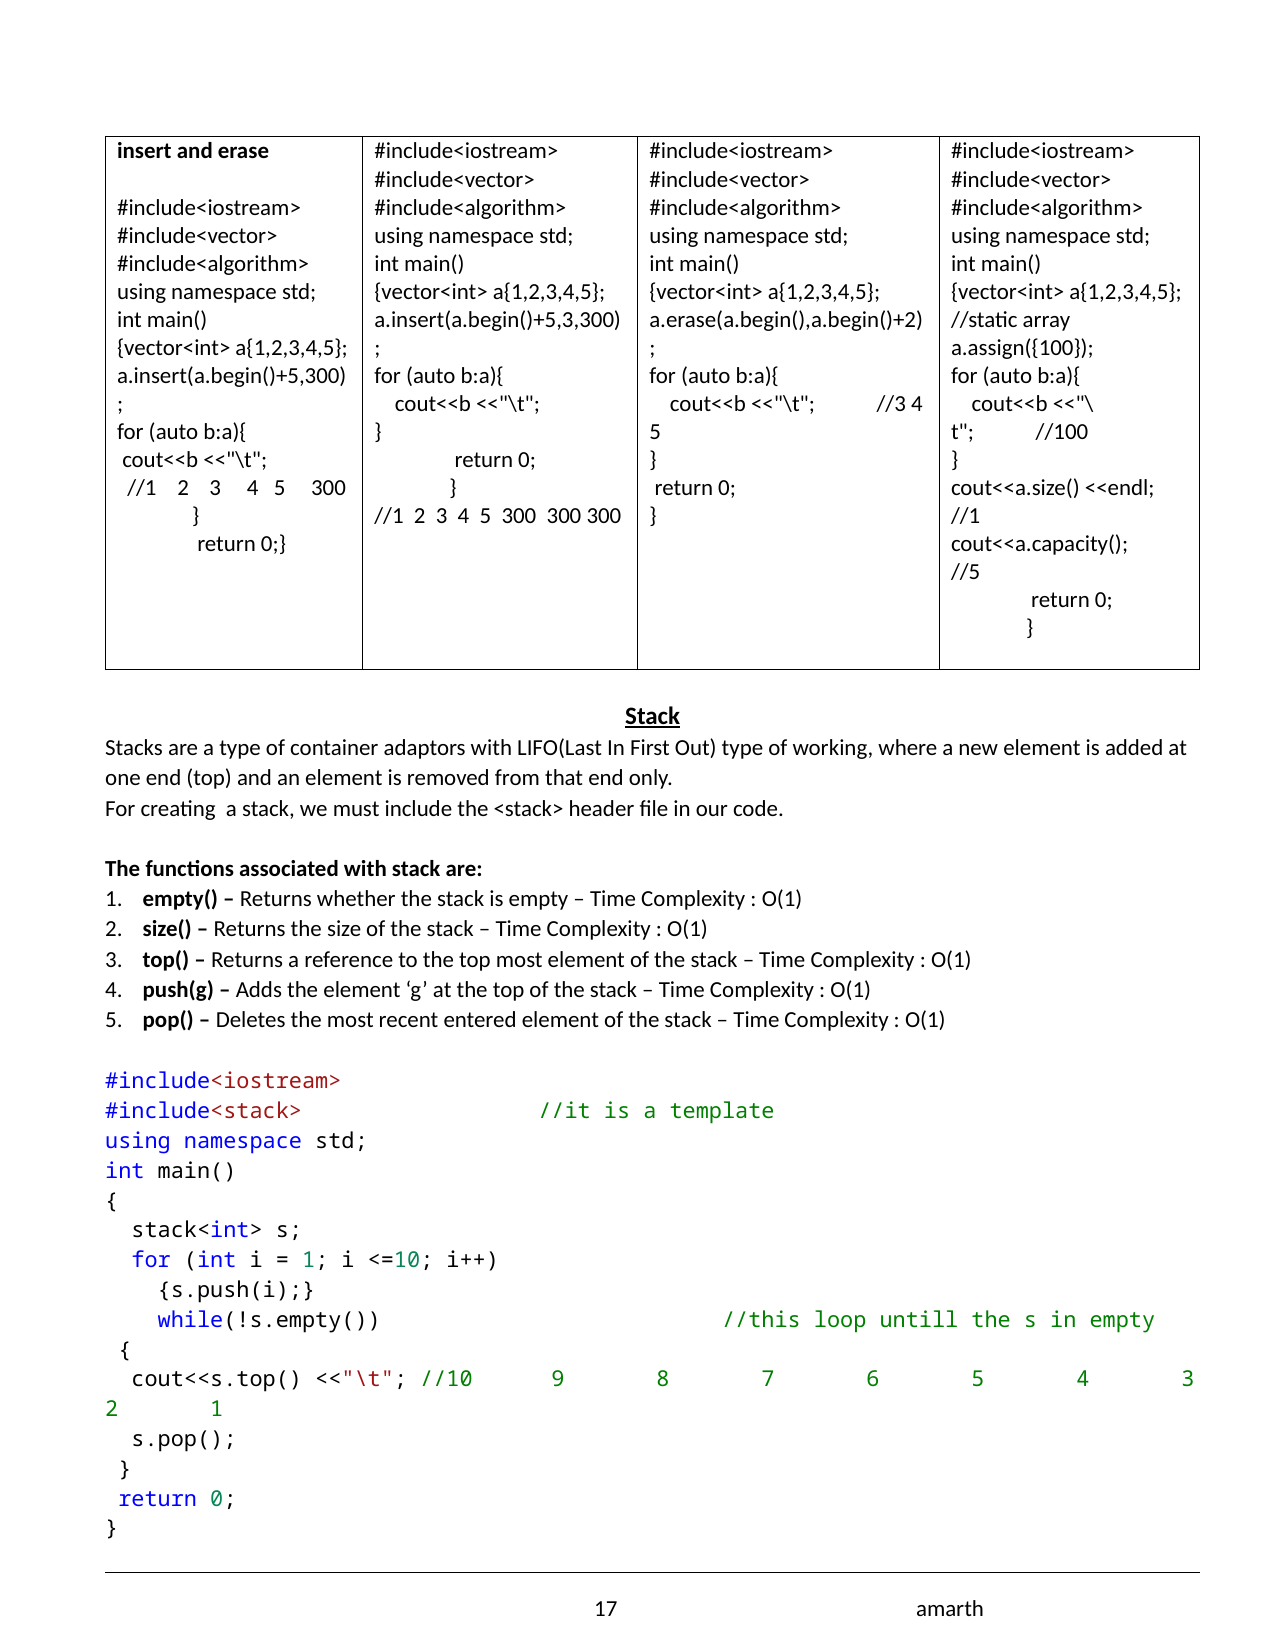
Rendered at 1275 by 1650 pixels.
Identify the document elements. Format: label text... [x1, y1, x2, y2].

table_header #include<iostream> #include<vector> #include<algorithm> using namespace std; int main() {vector<int> a{1,2,3,4,5}; a.erase(a.begin(),a.begin()+2) ; for (auto b:a){ cout<<b <<"\t"; //3 4 5 } return 0; } [638, 137, 939, 669]
table_header insert and erase #include<iostream> #include<vector> #include<algorithm> using namespace std; int main() {vector<int> a{1,2,3,4,5}; a.insert(a.begin()+5,300) ; for (auto b:a){ cout<<b <<"\t"; //1 2 3 4 5 300 } return 0;} [106, 137, 362, 669]
list size() – Returns the size of the stack – Time Complexity : O(1) [105, 914, 1200, 942]
text for (int i = 1; i <=10; i++) [105, 1244, 1200, 1274]
text stack<int> s; [105, 1214, 1200, 1244]
subtitle Stack [105, 700, 1200, 731]
text The functions associated with stack are: [105, 854, 1200, 882]
text { [105, 1185, 1200, 1214]
text s.pop(); [105, 1423, 1200, 1453]
text return 0; [105, 1483, 1200, 1512]
text using namespace std; [105, 1125, 1200, 1155]
text { [105, 1334, 1200, 1363]
text For creating a stack, we must include the <stack> header file in our code. [105, 794, 1200, 822]
list empty() – Returns whether the stack is empty – Time Complexity : O(1) [105, 884, 1200, 912]
text } [105, 1453, 1200, 1483]
list push(g) – Adds the element ‘g’ at the top of the stack – Time Complexity : O(1) [105, 975, 1200, 1003]
table_header #include<iostream> #include<vector> #include<algorithm> using namespace std; int main() {vector<int> a{1,2,3,4,5}; //static array a.assign({100}); for (auto b:a){ cout<<b <<"\t"; //100 } cout<<a.size() <<endl; //1 cout<<a.capacity(); //5 return 0; } [940, 137, 1199, 669]
list pop() – Deletes the most recent entered element of the stack – Time Complexity : O(1) [105, 1005, 1200, 1033]
list top() – Returns a reference to the top most element of the stack – Time Complexity : O(1) [105, 945, 1200, 973]
text #include<iostream> [105, 1066, 1200, 1095]
text {s.push(i);} [105, 1274, 1200, 1304]
text } [105, 1512, 1200, 1542]
text cout<<s.top() <<"\t"; //10 9 8 7 6 5 4 3 2 1 [105, 1363, 1200, 1423]
text #include<stack> //it is a template [105, 1095, 1200, 1125]
table_header #include<iostream> #include<vector> #include<algorithm> using namespace std; int main() {vector<int> a{1,2,3,4,5}; a.insert(a.begin()+5,3,300) ; for (auto b:a){ cout<<b <<"\t"; } return 0; } //1 2 3 4 5 300 300 300 [363, 137, 637, 669]
text int main() [105, 1155, 1200, 1185]
text Stacks are a type of container adaptors with LIFO(Last In First Out) type of working, where a new element is added at one end (top) and an element is removed from that end only. [105, 733, 1200, 791]
text while(!s.empty()) //this loop untill the s in empty [105, 1304, 1200, 1334]
